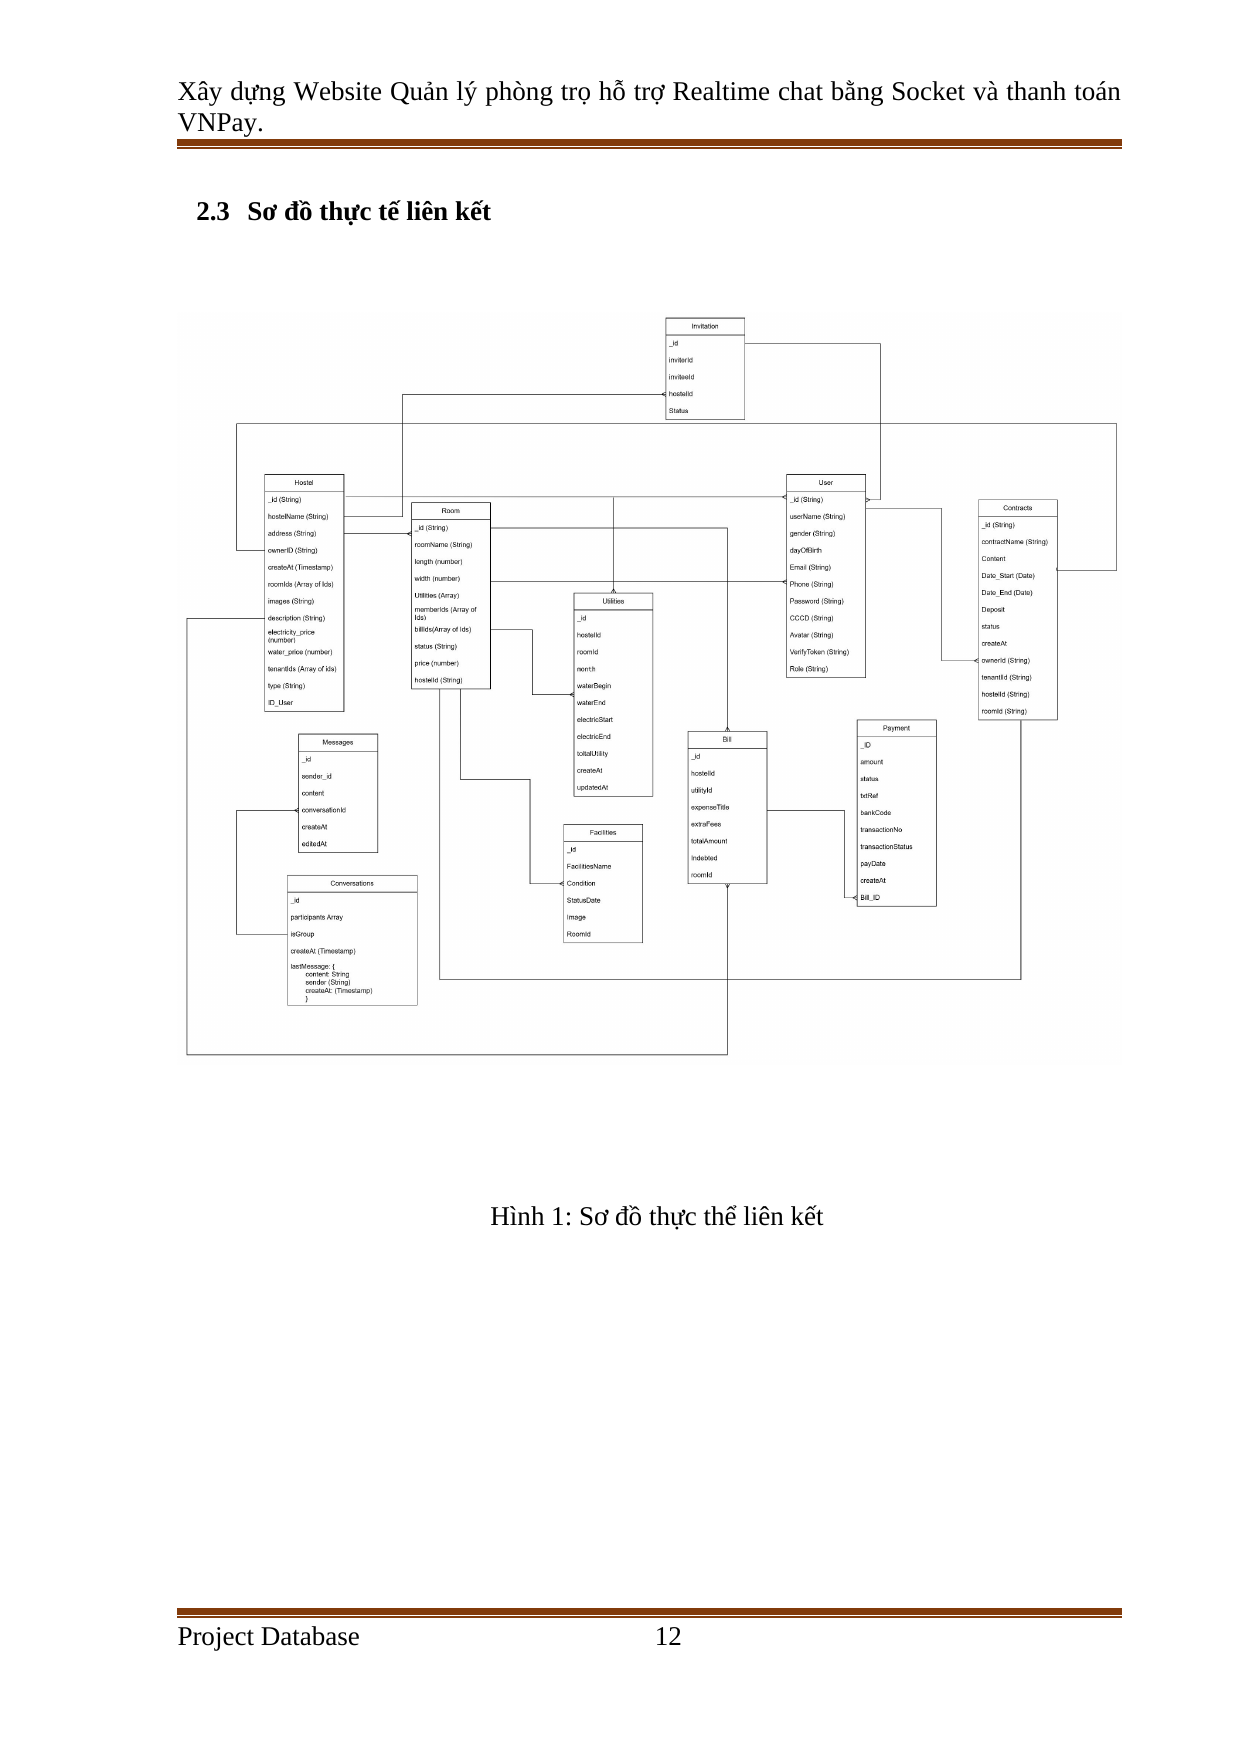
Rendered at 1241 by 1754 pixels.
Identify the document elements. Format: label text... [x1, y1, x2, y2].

subtitle Sơ đồ thực tế liên kết [196, 195, 1122, 227]
text Hình 1: Sơ đồ thực thể liên kết [192, 1200, 1122, 1232]
picture [177, 312, 1123, 1065]
